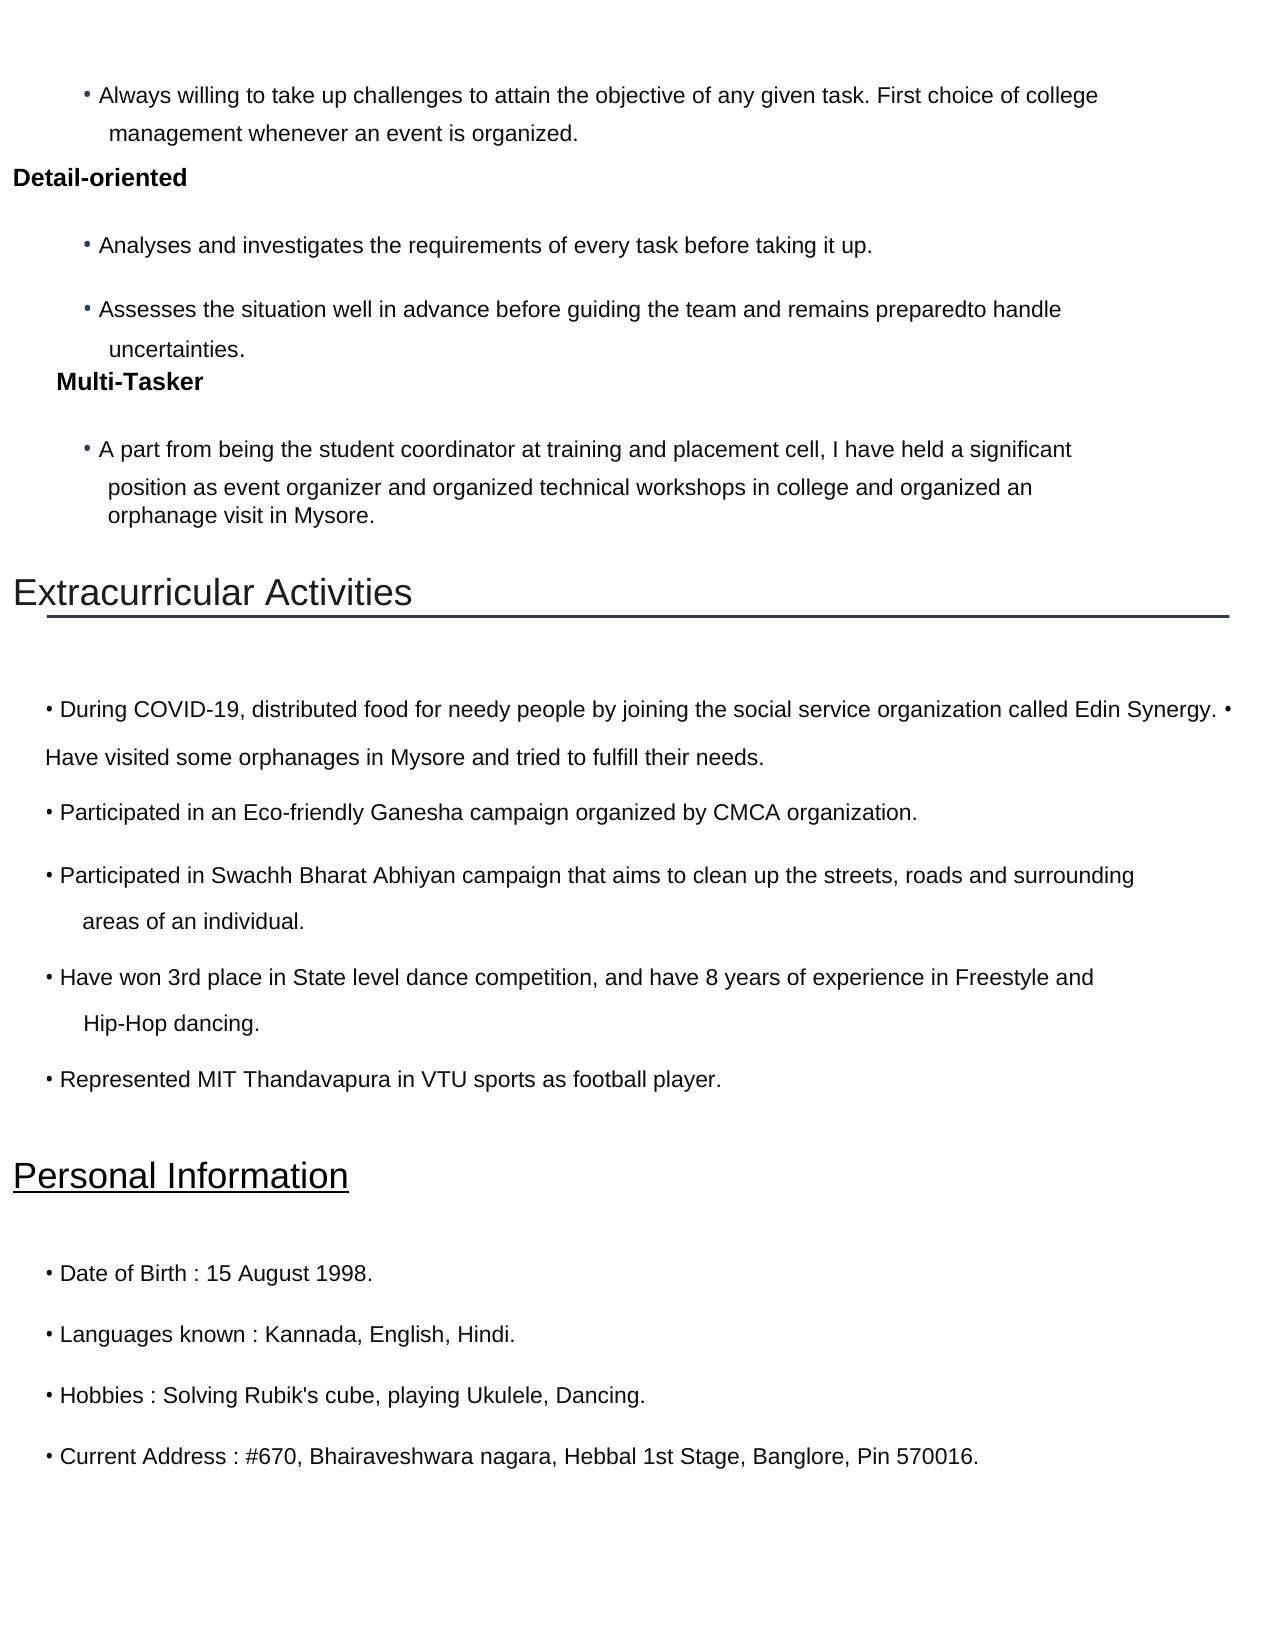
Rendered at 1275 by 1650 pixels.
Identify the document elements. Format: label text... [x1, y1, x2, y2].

text Multi-Tasker [56, 367, 1252, 395]
text • Languages known : Kannada, English, Hindi. [45, 1309, 1252, 1356]
text Detail-oriented [6, 163, 1252, 192]
text Personal Information [6, 1154, 1252, 1196]
text • Assesses the situation well in advance before guiding the team and remains preparedto handle uncertainties. [83, 281, 1073, 363]
text • Participated in an Eco-friendly Ganesha campaign organized by CMCA organization. [45, 787, 1252, 834]
text • Always willing to take up challenges to attain the objective of any given task. First choice of college management whenever an event is organized. [82, 66, 1113, 146]
text • During COVID-19, distributed food for needy people by joining the social service organization called Edin Synergy. • Have visited some orphanages in Mysore and tried to fulfill their needs. [45, 683, 1235, 770]
text • Current Address : #670, Bhairaveshwara nagara, Hebbal 1st Stage, Banglore, Pin 570016. [45, 1431, 1252, 1478]
text • Analyses and investigates the requirements of every task before taking it up. [82, 216, 1252, 267]
text • Date of Birth : 15 August 1998. [45, 1247, 1252, 1294]
text • Represented MIT Thandavapura in VTU sports as football player. [45, 1053, 1252, 1101]
text • Participated in Swachh Bharat Abhiyan campaign that aims to clean up the streets, roads and surrounding areas of an individual. [45, 849, 1163, 934]
text • Hobbies : Solving Rubik's cube, playing Ukulele, Dancing. [45, 1370, 1252, 1417]
text Extracurricular Activities [6, 570, 1252, 613]
text • Have won 3rd place in State level dance competition, and have 8 years of experience in Freestyle and Hip-Hop dancing. [45, 951, 1122, 1037]
text • A part from being the student coordinator at training and placement cell, I have held a significant position as event organizer and organized technical workshops in college and organized an orphanage visit in Mysore. [82, 420, 1087, 528]
